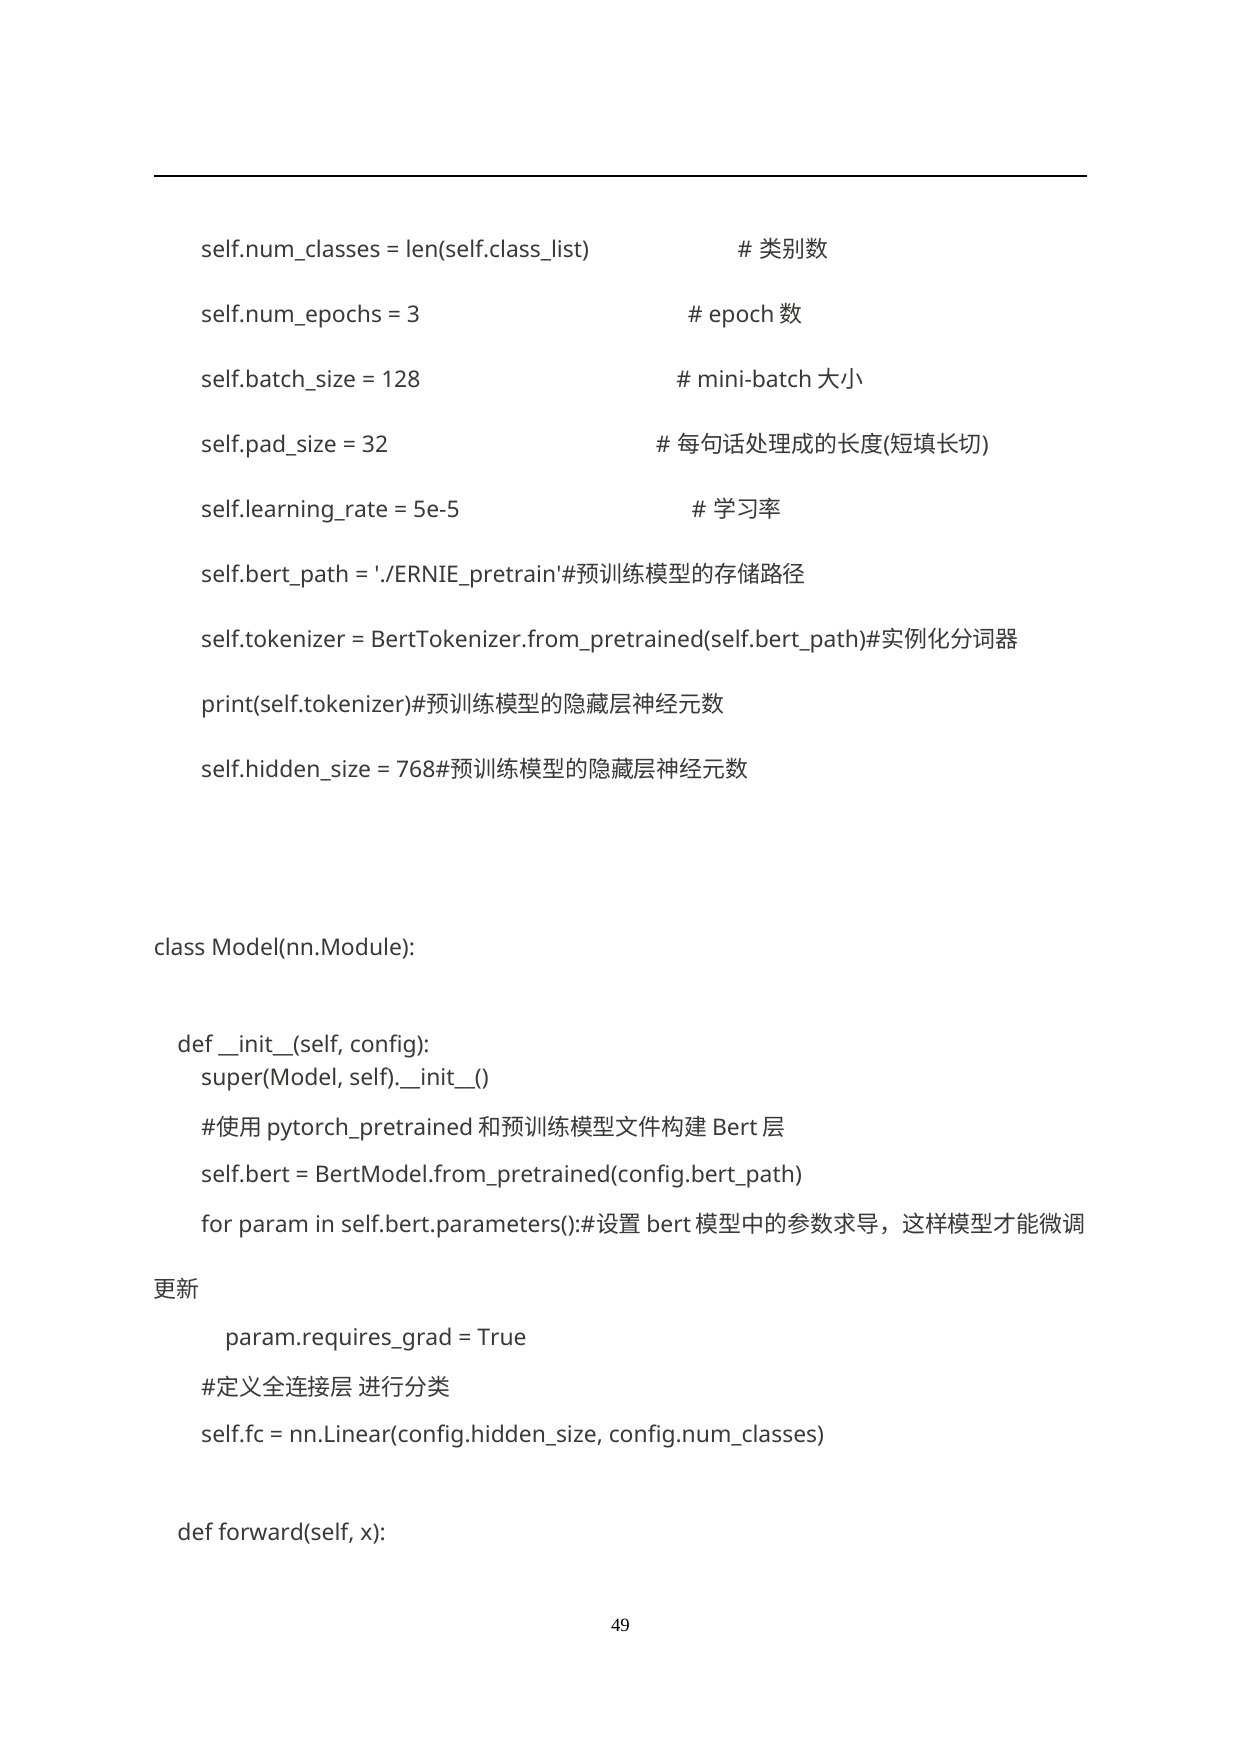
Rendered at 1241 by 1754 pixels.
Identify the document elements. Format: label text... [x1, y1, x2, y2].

text self.batch_size = 128 # mini-batch大小 [153, 345, 1087, 410]
text self.pad_size = 32 # 每句话处理成的长度(短填长切) [153, 410, 1087, 475]
text for param in self.bert.parameters():#设置bert模型中的参数求导，这样模型才能微调更新 [153, 1190, 1087, 1320]
text self.fc = nn.Linear(config.hidden_size, config.num_classes) [153, 1418, 1087, 1450]
text class Model(nn.Module): [153, 930, 1087, 963]
text def forward(self, x): [153, 1515, 1087, 1548]
text self.num_epochs = 3 # epoch数 [153, 280, 1087, 345]
text param.requires_grad = True [153, 1320, 1087, 1353]
text def __init__(self, config): [153, 1028, 1087, 1060]
text super(Model, self).__init__() [153, 1060, 1087, 1093]
text self.learning_rate = 5e-5 # 学习率 [153, 475, 1087, 540]
text print(self.tokenizer)#预训练模型的隐藏层神经元数 [153, 670, 1087, 735]
text self.bert = BertModel.from_pretrained(config.bert_path) [153, 1158, 1087, 1190]
text self.num_classes = len(self.class_list) # 类别数 [153, 215, 1087, 280]
text self.tokenizer = BertTokenizer.from_pretrained(self.bert_path)#实例化分词器 [153, 605, 1087, 670]
text #使用pytorch_pretrained和预训练模型文件构建Bert层 [153, 1093, 1087, 1158]
text self.hidden_size = 768#预训练模型的隐藏层神经元数 [153, 735, 1087, 800]
text self.bert_path = './ERNIE_pretrain'#预训练模型的存储路径 [153, 540, 1087, 605]
text #定义全连接层 进行分类 [153, 1353, 1087, 1418]
